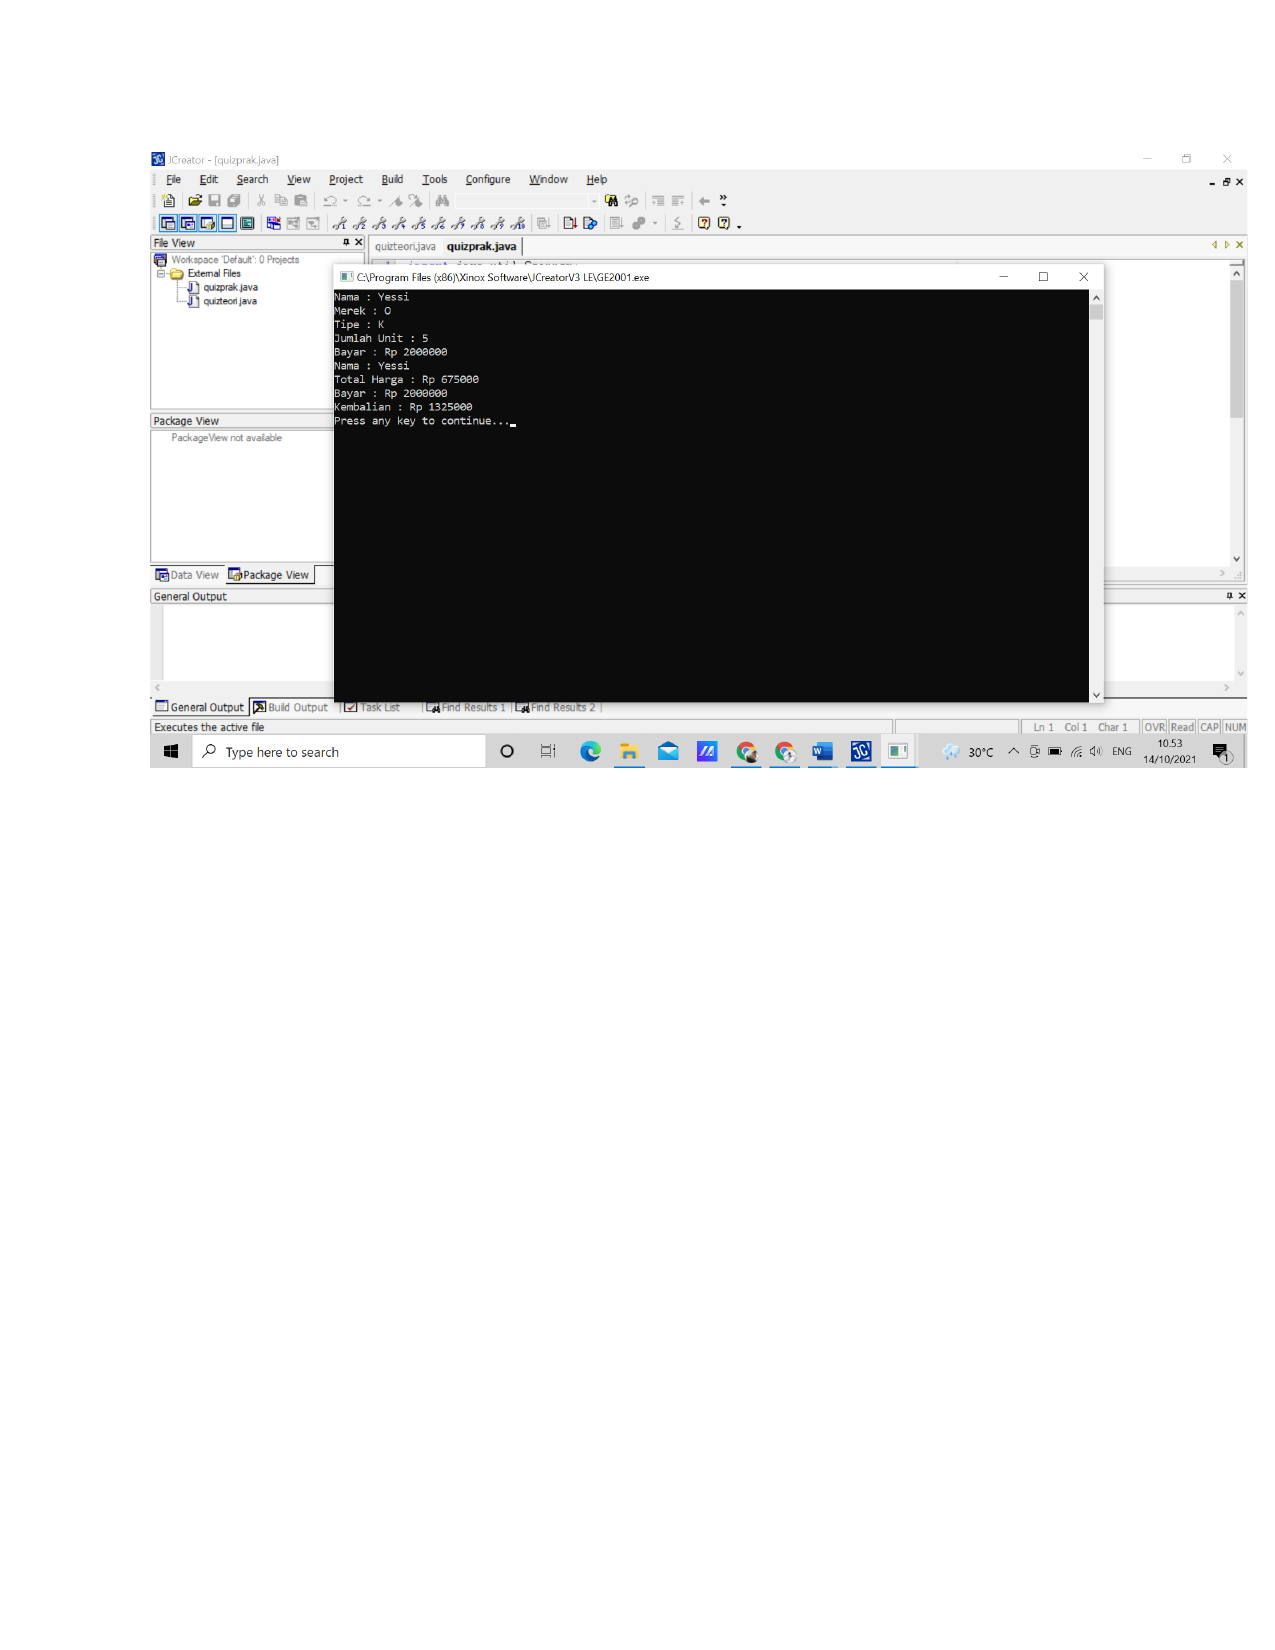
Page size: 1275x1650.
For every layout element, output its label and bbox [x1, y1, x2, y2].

picture [150, 150, 1248, 768]
